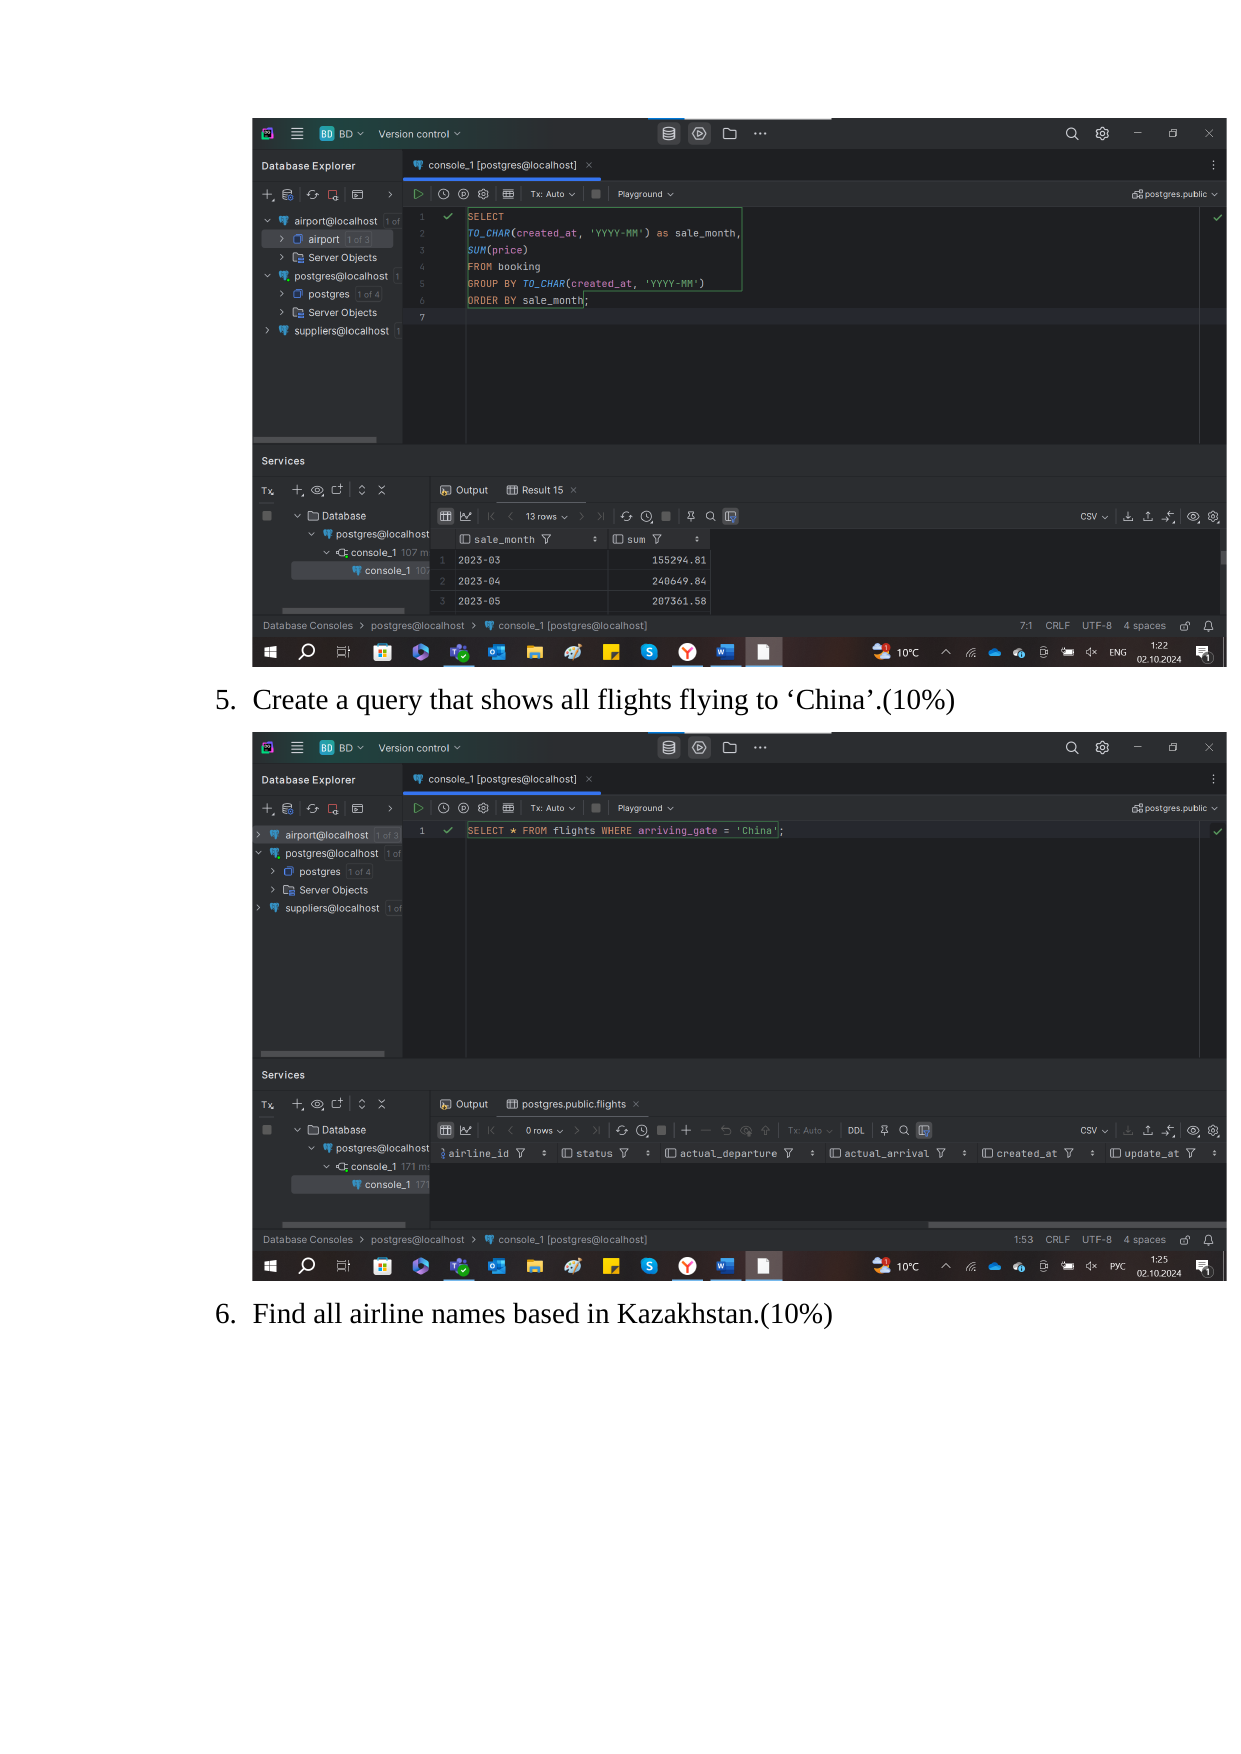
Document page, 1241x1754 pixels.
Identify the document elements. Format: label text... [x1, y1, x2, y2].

picture [252, 118, 1227, 667]
list Create a query that shows all flights flying to ‘China’.(10%) [215, 682, 1152, 715]
list Find all airline names based in Kazakhstan.(10%) [215, 1296, 1152, 1329]
picture [252, 732, 1227, 1281]
